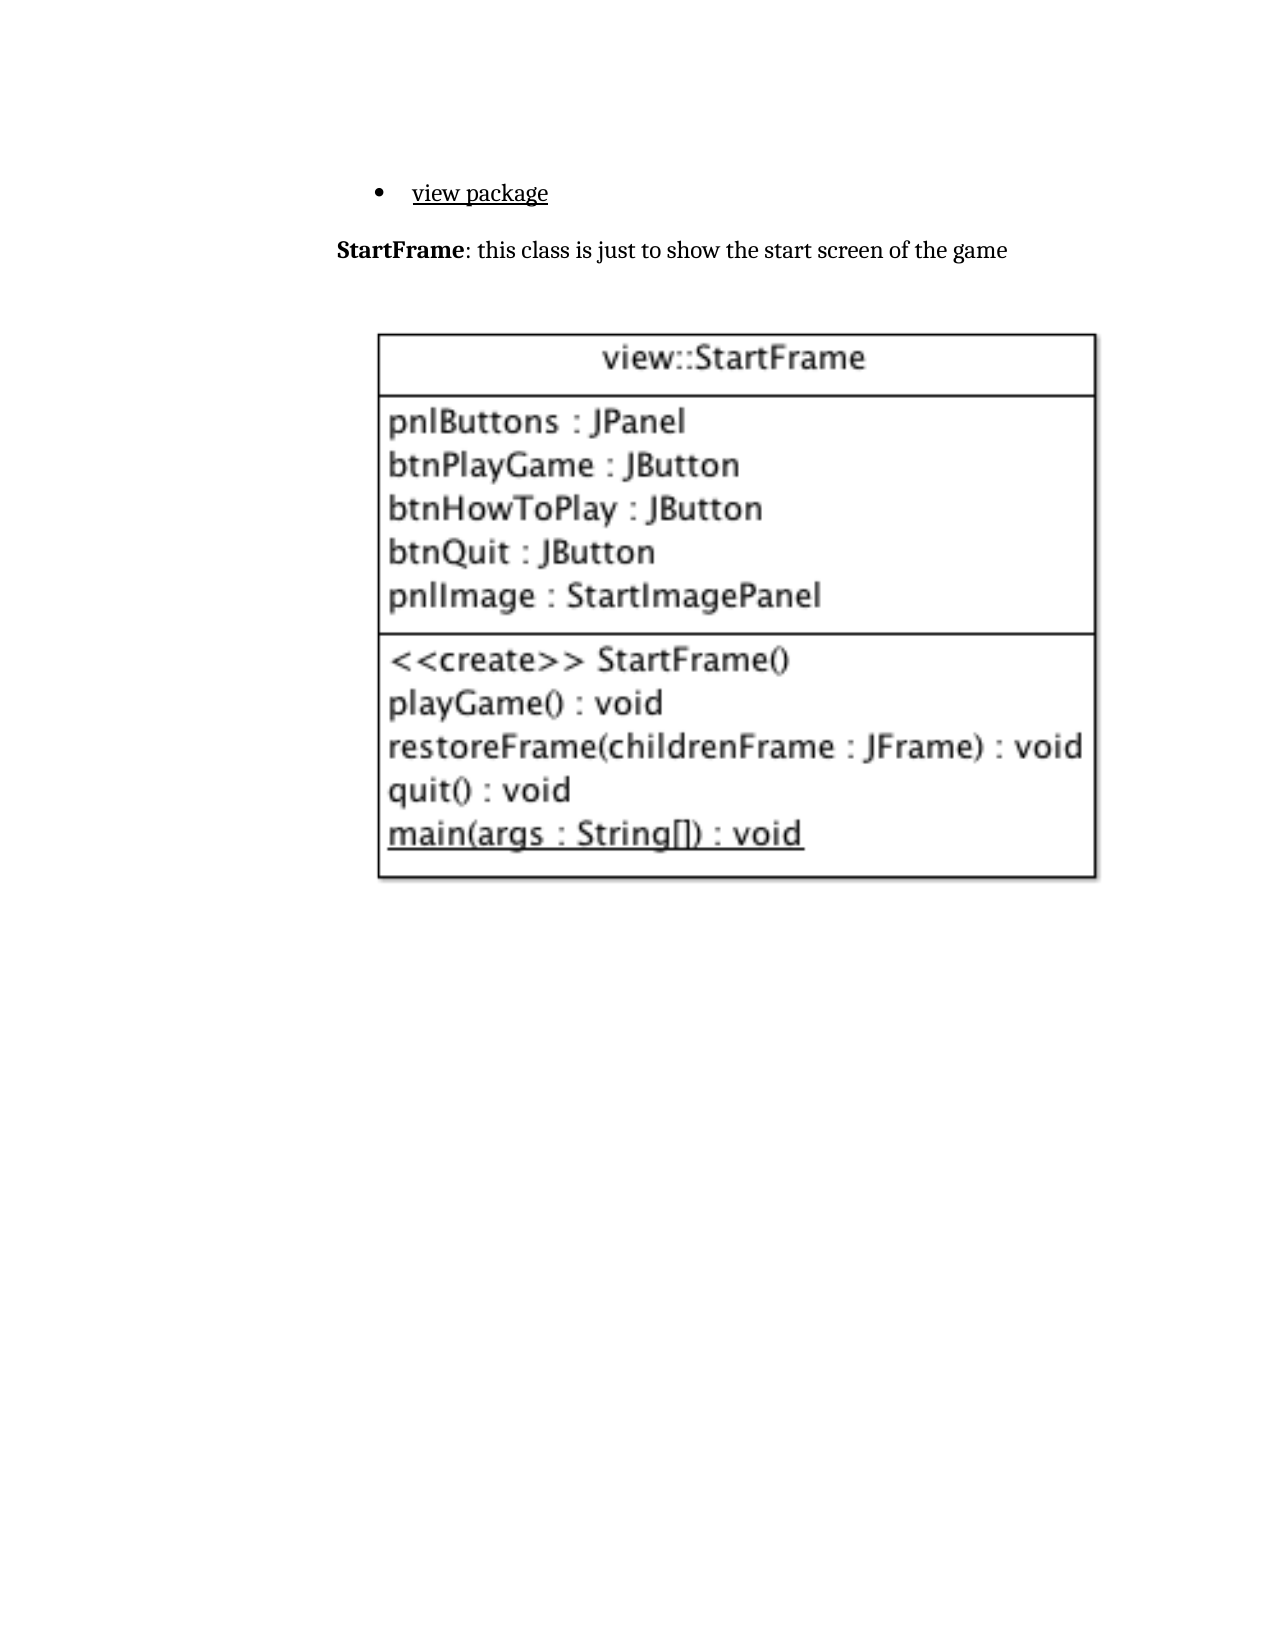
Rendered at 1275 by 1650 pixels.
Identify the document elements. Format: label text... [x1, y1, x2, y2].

text StartFrame: this class is just to show the start screen of the game [337, 236, 1087, 265]
picture [337, 293, 1151, 933]
list view package [375, 179, 1087, 207]
